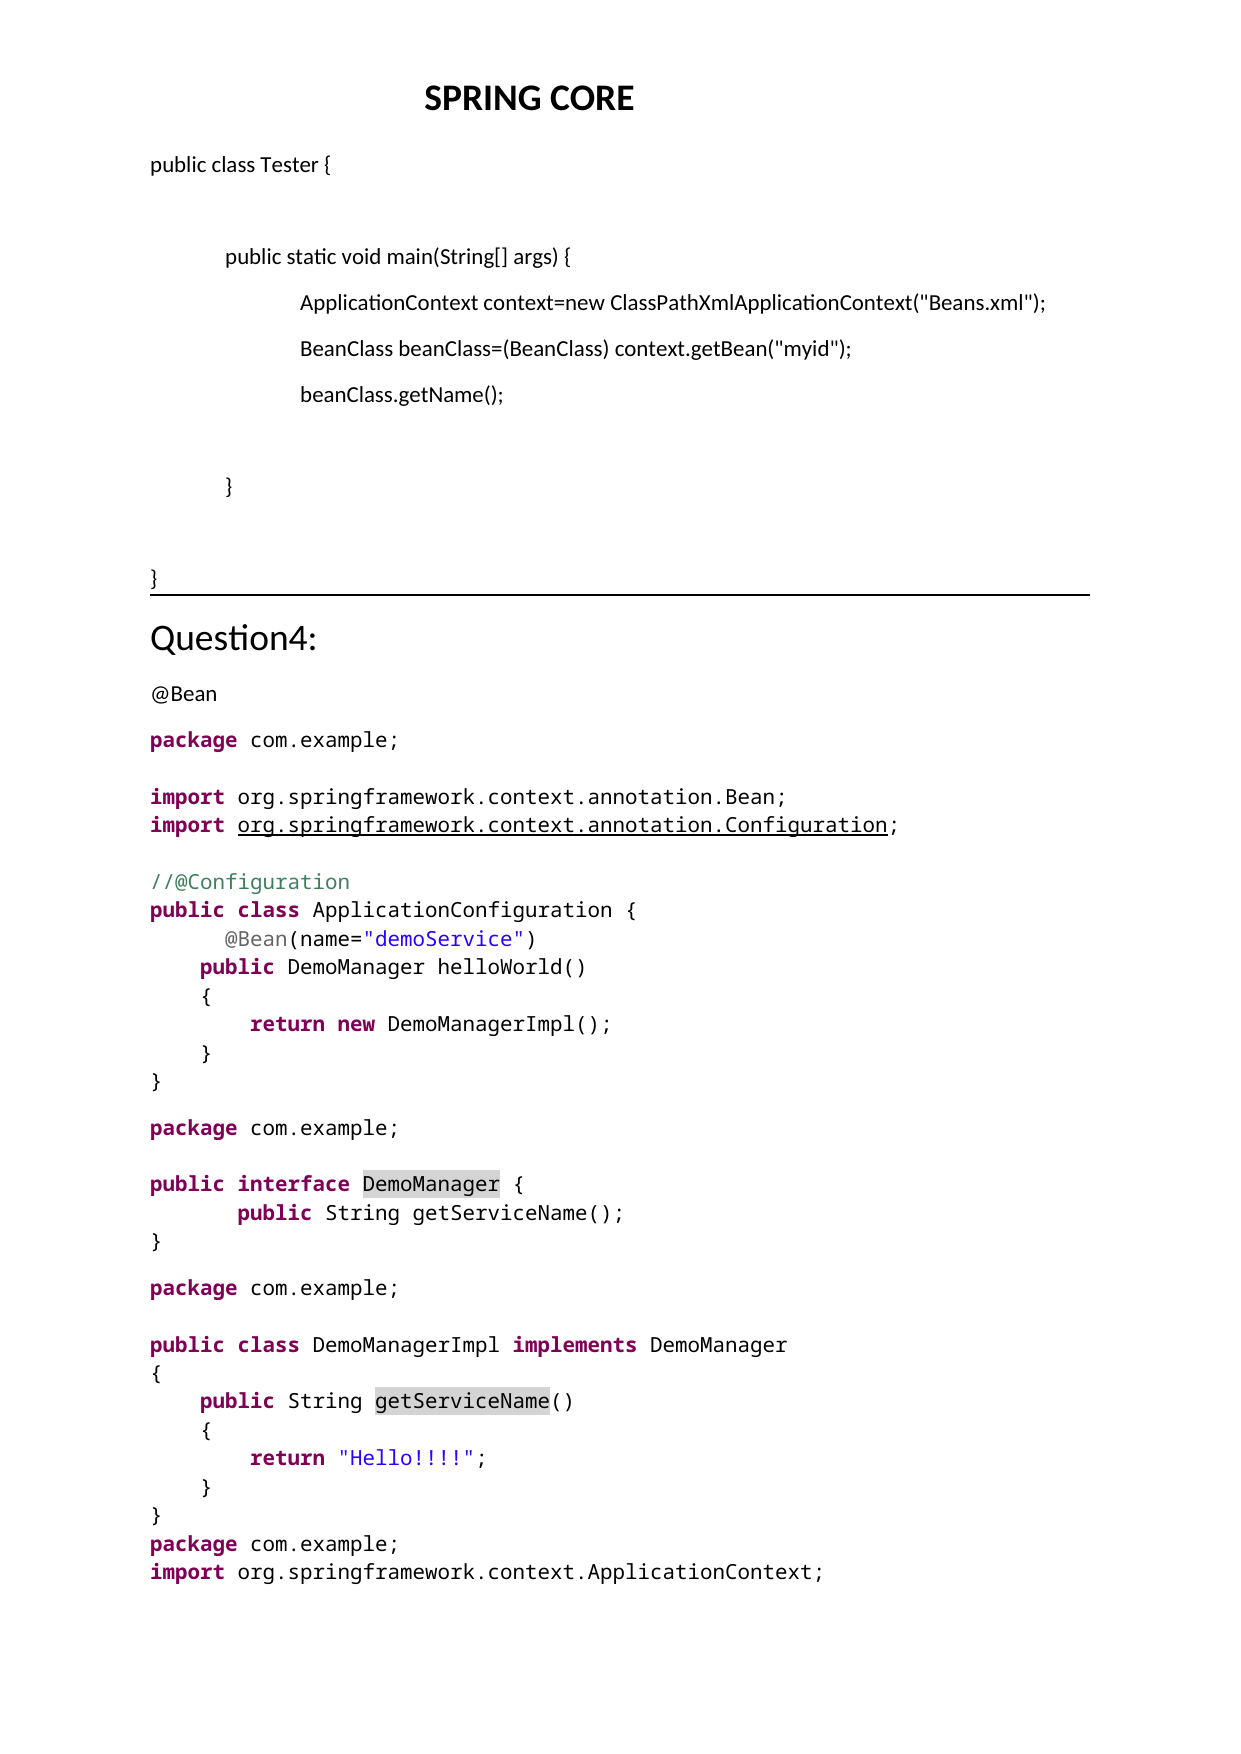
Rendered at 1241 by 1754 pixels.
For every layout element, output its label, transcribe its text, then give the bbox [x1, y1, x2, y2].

text beanClass.getName(); [150, 380, 1090, 408]
text public String getServiceName() [150, 1387, 375, 1415]
text public class Tester { [150, 150, 1090, 178]
text @Bean [150, 679, 1090, 707]
text } [150, 1038, 1090, 1066]
text public class ApplicationConfiguration { [150, 896, 1090, 924]
text package com.example; [150, 725, 1090, 753]
text public String getServiceName(); [150, 1198, 1090, 1226]
text import org.springframework.context.annotation.Configuration; [150, 810, 1090, 839]
text package com.example; [150, 1273, 1090, 1301]
text public interface DemoManager { [150, 1169, 1090, 1198]
text } [150, 472, 1090, 500]
text { [150, 1358, 1090, 1387]
text //@Configuration [150, 867, 1090, 896]
text { [150, 1415, 1090, 1443]
text } [150, 564, 1090, 594]
text import org.springframework.context.ApplicationContext; [150, 1557, 1090, 1586]
text @Bean(name="demoService") [150, 924, 1090, 952]
text public String getServiceName() [550, 1387, 1090, 1415]
text Question4: [150, 614, 1090, 660]
text BeanClass beanClass=(BeanClass) context.getBean("myid"); [150, 334, 1090, 362]
text return "Hello!!!!"; [150, 1443, 1090, 1472]
text } [150, 1066, 1090, 1094]
text return new DemoManagerImpl(); [150, 1009, 1090, 1038]
text package com.example; [150, 1113, 1090, 1141]
text public DemoManager helloWorld() [150, 952, 1090, 981]
text } [150, 1472, 1090, 1500]
text ApplicationContext context=new ClassPathXmlApplicationContext("Beans.xml"); [150, 288, 1090, 316]
text public class DemoManagerImpl implements DemoManager [150, 1330, 1090, 1358]
text package com.example; [150, 1529, 1090, 1557]
text } [150, 1500, 1090, 1529]
text { [150, 981, 1090, 1009]
text public static void main(String[] args) { [150, 242, 1090, 270]
text import org.springframework.context.annotation.Bean; [150, 782, 1090, 810]
text } [150, 1226, 1090, 1255]
